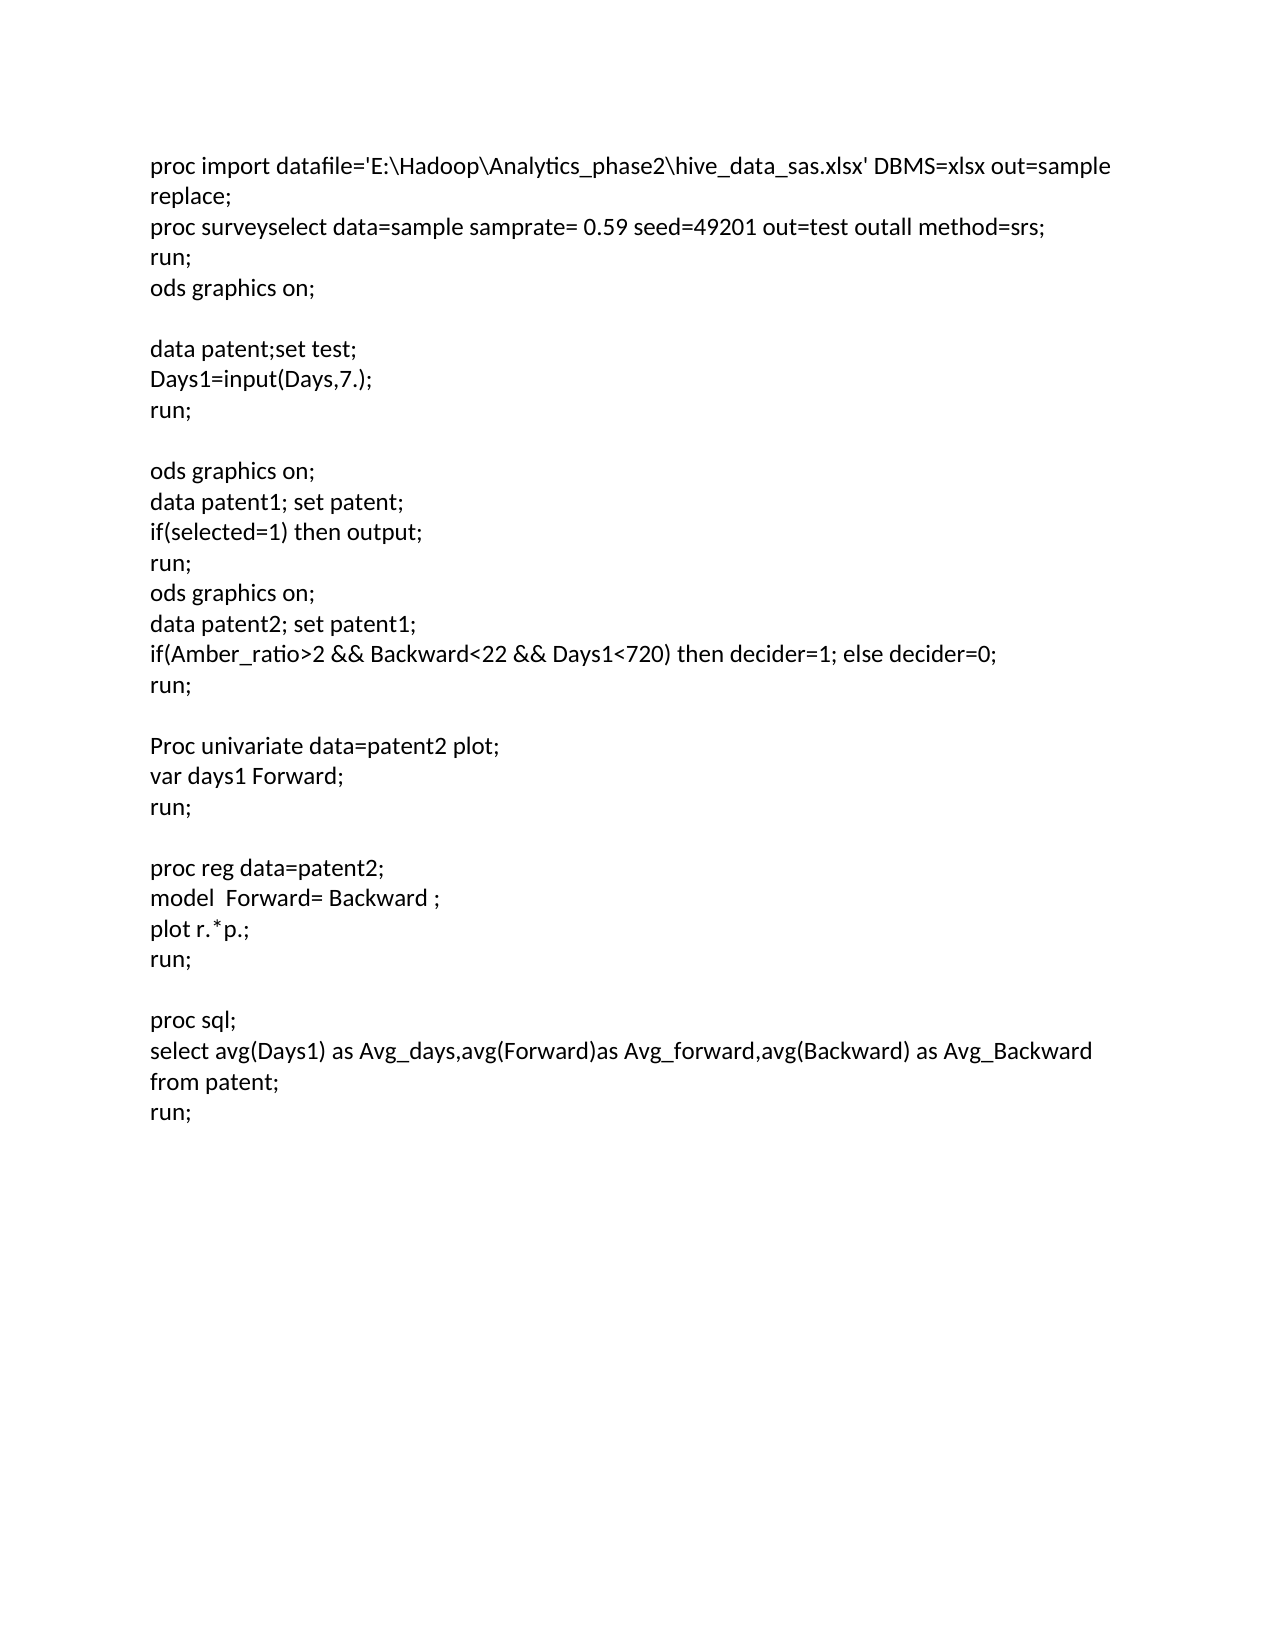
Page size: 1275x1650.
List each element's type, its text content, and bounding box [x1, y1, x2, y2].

text run; [150, 547, 1125, 577]
text data patent2; set patent1; [150, 608, 1125, 638]
text ods graphics on; [150, 577, 1125, 608]
text var days1 Forward; [150, 760, 1125, 791]
text run; [150, 669, 1125, 699]
text Days1=input(Days,7.); [150, 364, 1125, 394]
text data patent;set test; [150, 333, 1125, 364]
text proc import datafile='E:\Hadoop\Analytics_phase2\hive_data_sas.xlsx' DBMS=xlsx out=sample replace; [150, 150, 1125, 211]
text ods graphics on; [150, 272, 1125, 303]
text plot r.*p.; [150, 913, 1125, 943]
text run; [150, 1096, 1125, 1127]
text if(Amber_ratio>2 && Backward<22 && Days1<720) then decider=1; else decider=0; [150, 638, 1125, 669]
text model Forward= Backward ; [150, 882, 1125, 913]
text select avg(Days1) as Avg_days,avg(Forward)as Avg_forward,avg(Backward) as Avg_Backward from patent; [150, 1035, 1125, 1096]
text Proc univariate data=patent2 plot; [150, 730, 1125, 760]
text run; [150, 943, 1125, 974]
text proc surveyselect data=sample samprate= 0.59 seed=49201 out=test outall method=srs; [150, 211, 1125, 242]
text proc reg data=patent2; [150, 852, 1125, 882]
text run; [150, 791, 1125, 821]
text run; [150, 394, 1125, 425]
text run; [150, 242, 1125, 272]
text data patent1; set patent; [150, 486, 1125, 516]
text if(selected=1) then output; [150, 516, 1125, 547]
text ods graphics on; [150, 455, 1125, 486]
text proc sql; [150, 1004, 1125, 1035]
